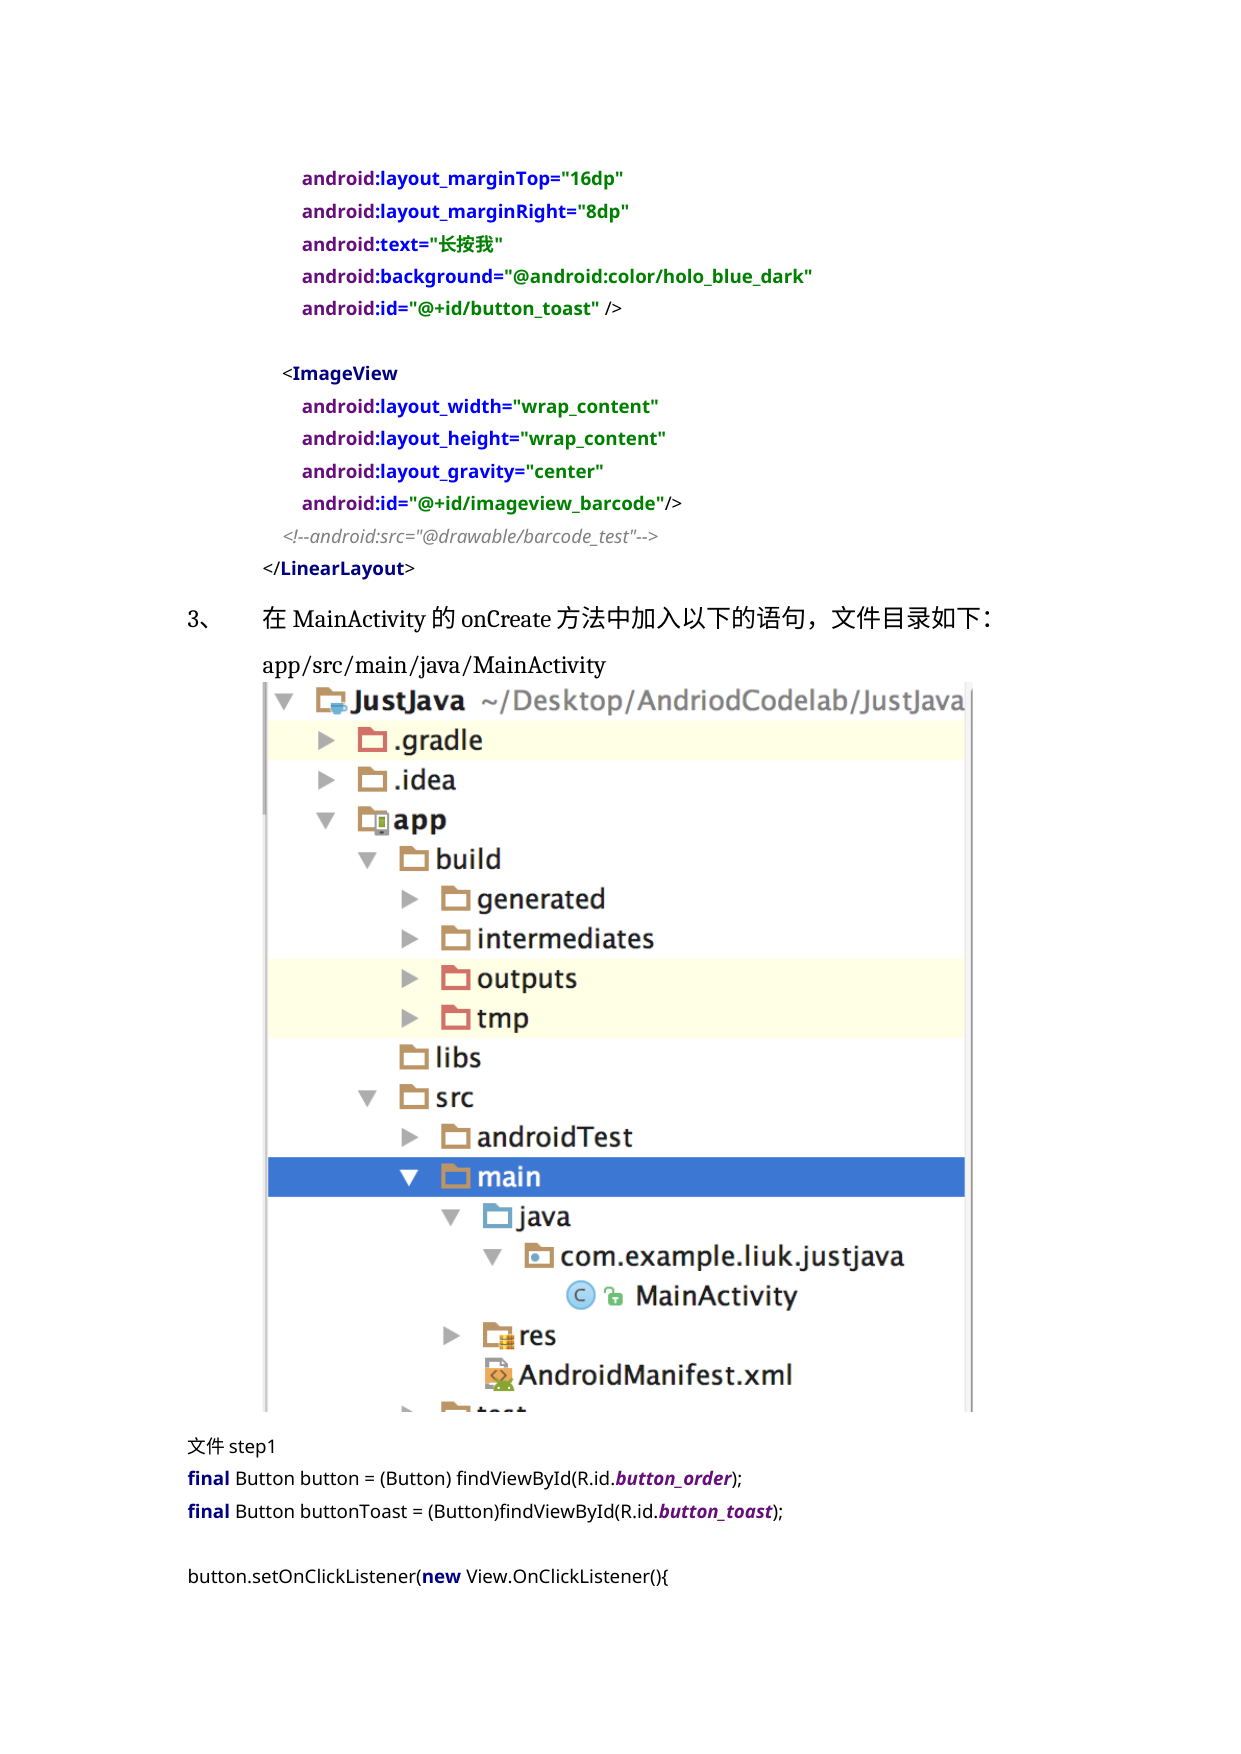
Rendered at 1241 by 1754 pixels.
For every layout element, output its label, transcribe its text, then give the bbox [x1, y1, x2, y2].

text 文件step1 [187, 1429, 1053, 1462]
text final Button button = (Button) findViewById(R.id.button_order); final Button buttonToast = (Button)findViewById(R.id.button_toast); [187, 1462, 1053, 1527]
list 在MainActivity的onCreate方法中加入以下的语句，文件目录如下： [187, 584, 1053, 649]
list app/src/main/java/MainActivity [262, 649, 1053, 682]
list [262, 162, 1053, 584]
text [187, 1559, 1053, 1592]
picture [262, 682, 973, 1412]
